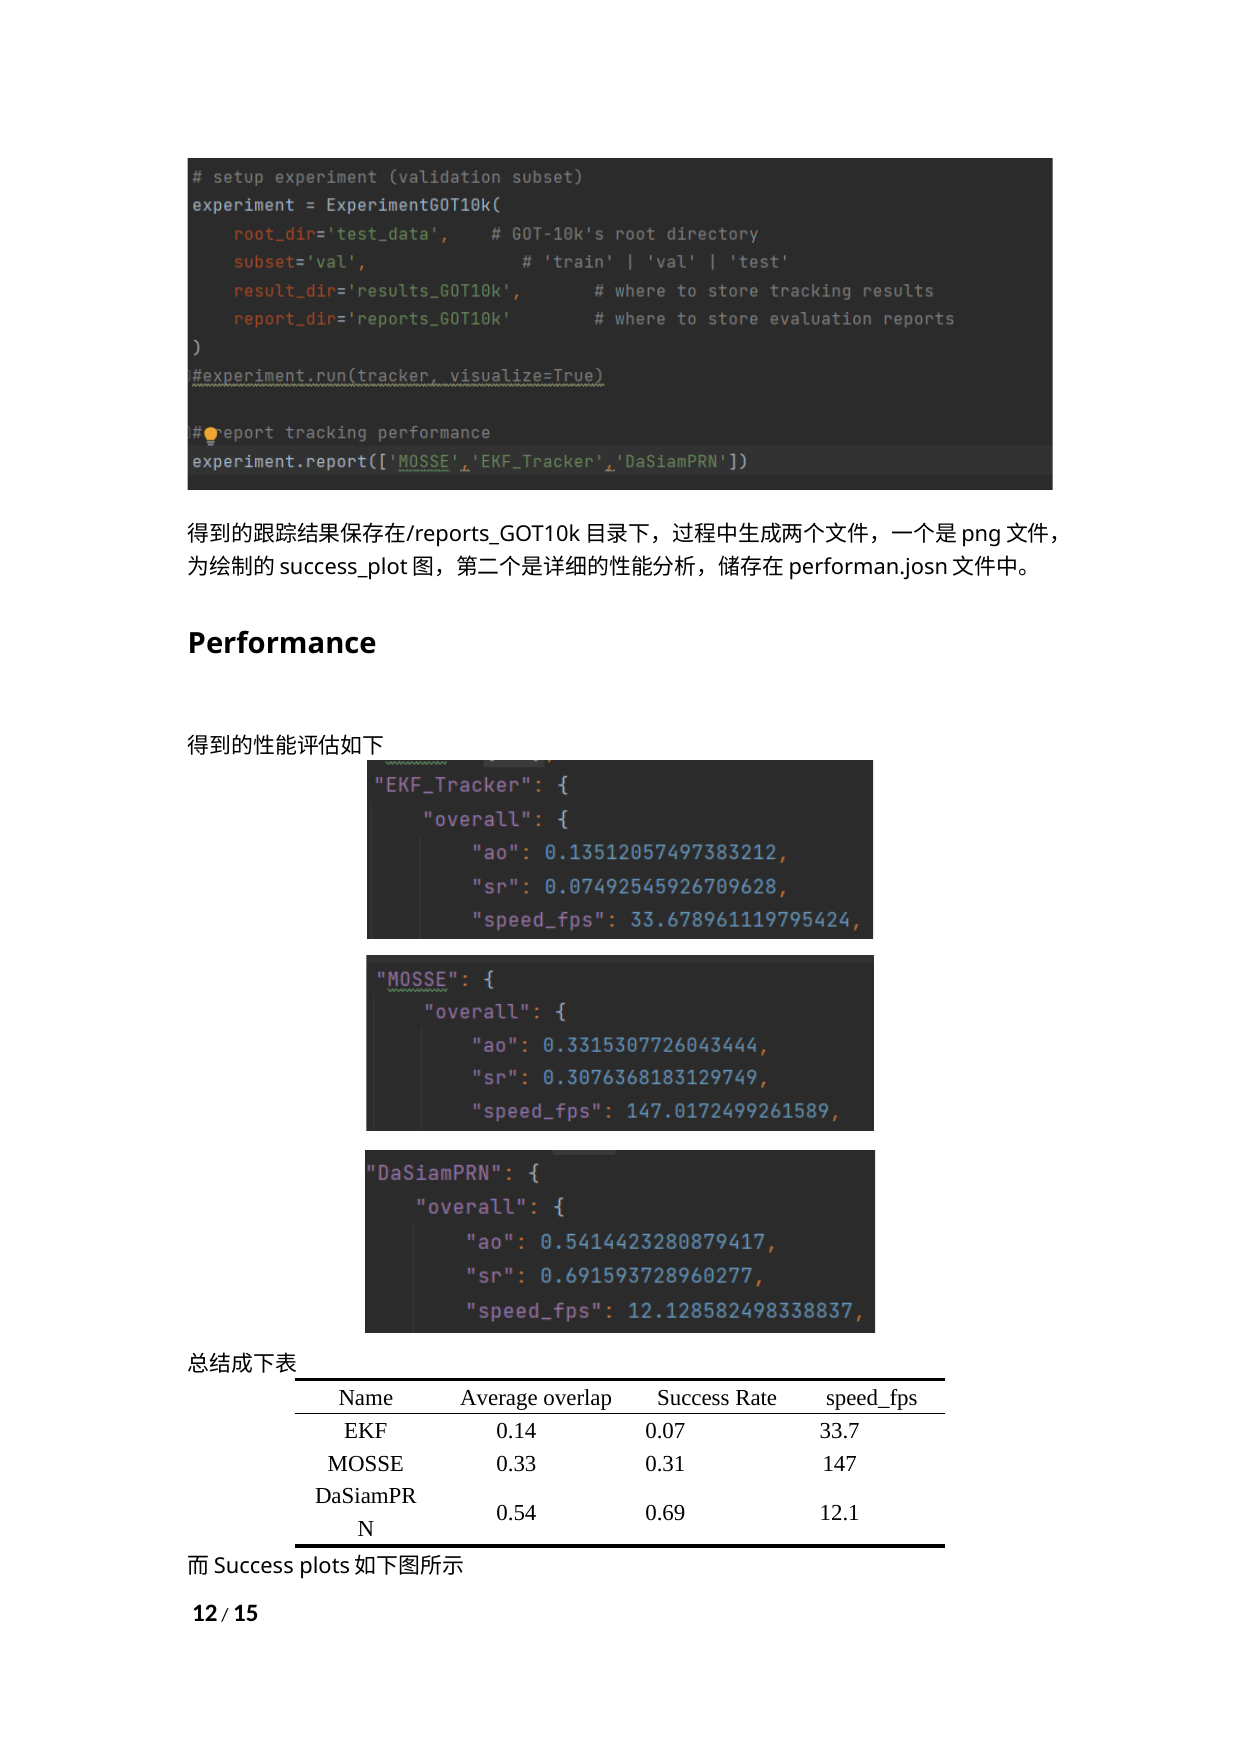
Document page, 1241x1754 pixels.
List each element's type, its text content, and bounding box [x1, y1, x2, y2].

text 而Success plots如下图所示 [187, 1547, 1053, 1580]
table_cell 33.7 [734, 1414, 945, 1447]
picture [366, 955, 874, 1131]
table_cell DaSiamPRN [295, 1479, 436, 1544]
table_cell 12.1 [734, 1479, 945, 1544]
text 总结成下表 [187, 1345, 1053, 1378]
table_cell 0.54 [436, 1479, 596, 1544]
table_cell MOSSE [295, 1447, 436, 1479]
table_header Average overlap [436, 1381, 636, 1413]
table_cell EKF [295, 1414, 436, 1447]
table_cell 0.69 [596, 1479, 734, 1544]
picture [365, 1150, 876, 1333]
table_header Name [295, 1381, 436, 1413]
table_header speed_fps [798, 1381, 945, 1413]
table_cell 0.14 [436, 1414, 596, 1447]
picture [187, 158, 1053, 490]
text 得到的跟踪结果保存在/reports_GOT10k目录下，过程中生成两个文件，一个是png文件，为绘制的success_plot图，第二个是详细的性能分析，储存在performan.josn文件中。 [187, 516, 1053, 581]
table_cell 0.07 [596, 1414, 734, 1447]
picture [367, 760, 874, 939]
table_cell 0.31 [596, 1447, 734, 1479]
table_cell 0.33 [436, 1447, 596, 1479]
text 得到的性能评估如下 [187, 728, 1053, 760]
table_cell 147 [734, 1447, 945, 1479]
table_header Success Rate [636, 1381, 798, 1413]
subtitle Performance [187, 610, 1053, 675]
